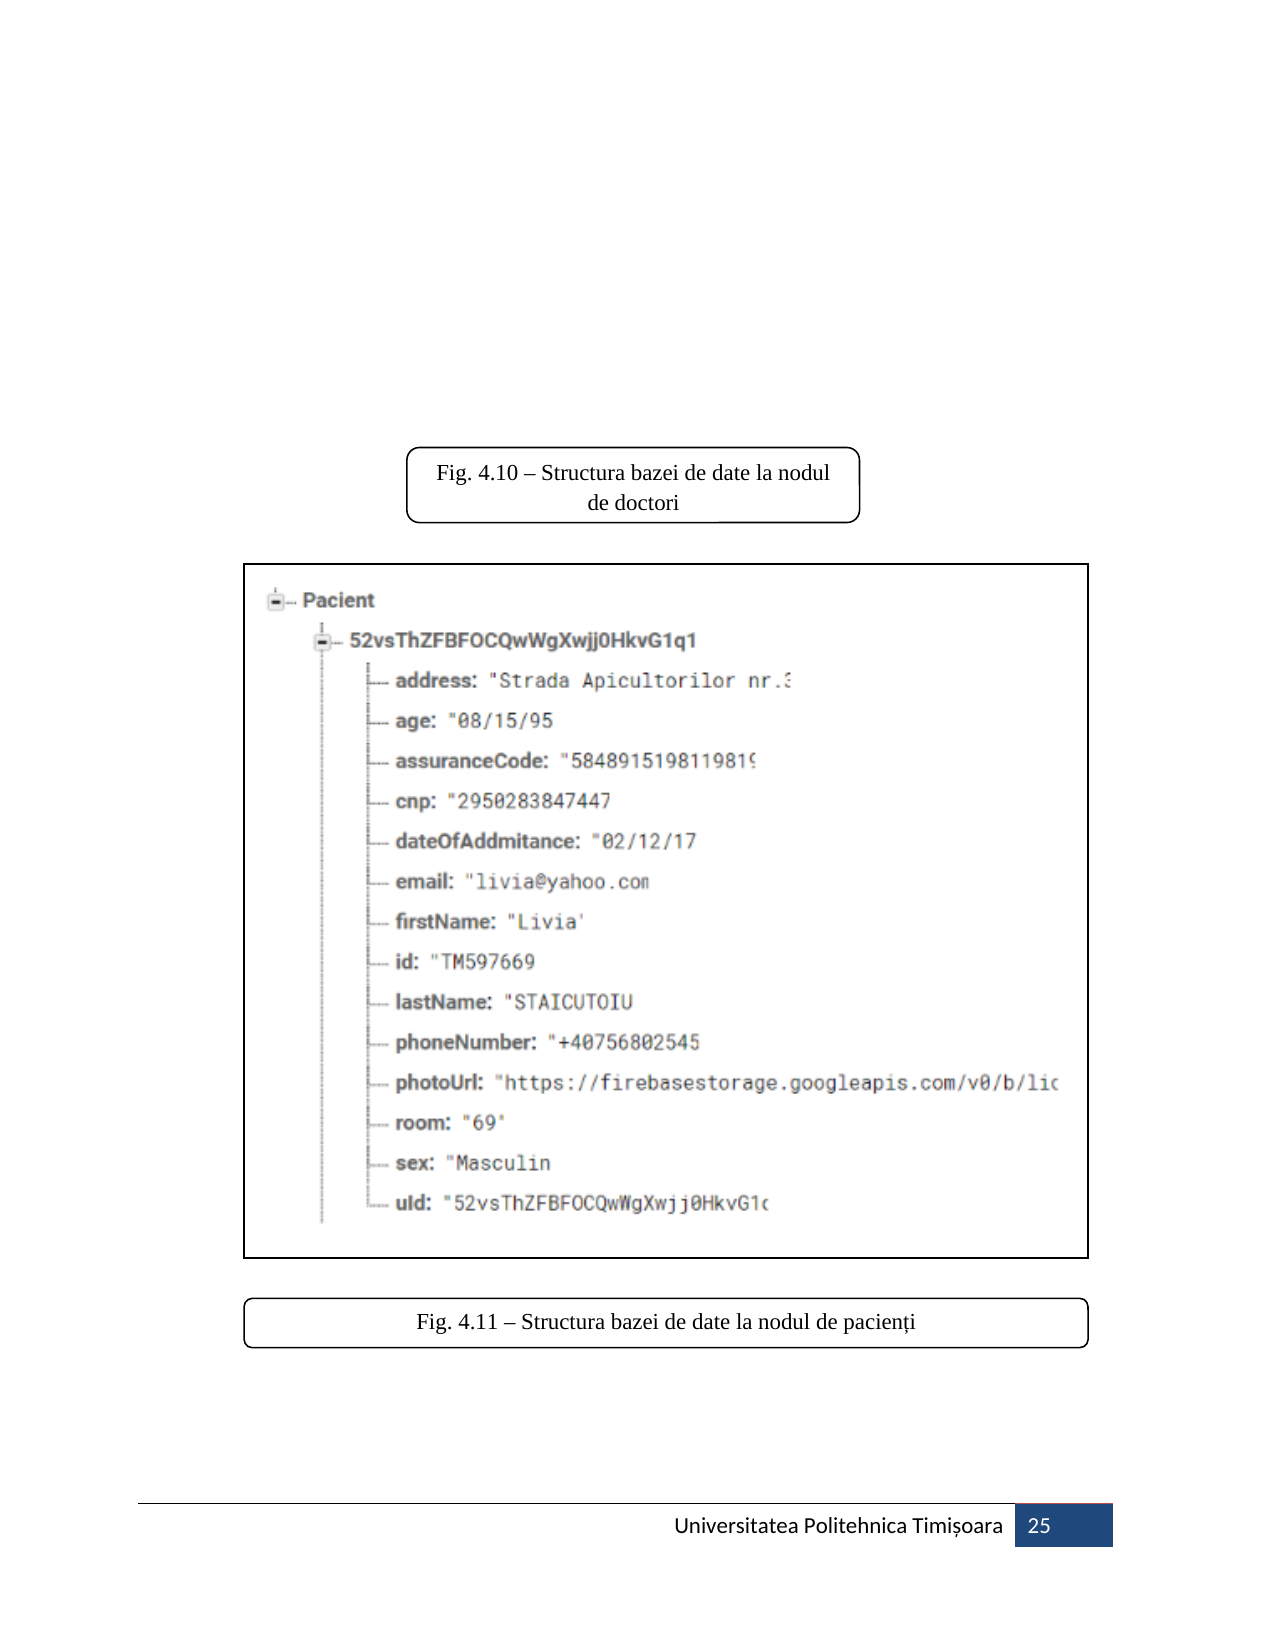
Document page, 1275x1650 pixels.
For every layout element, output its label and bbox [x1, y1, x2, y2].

picture [258, 571, 1077, 1251]
